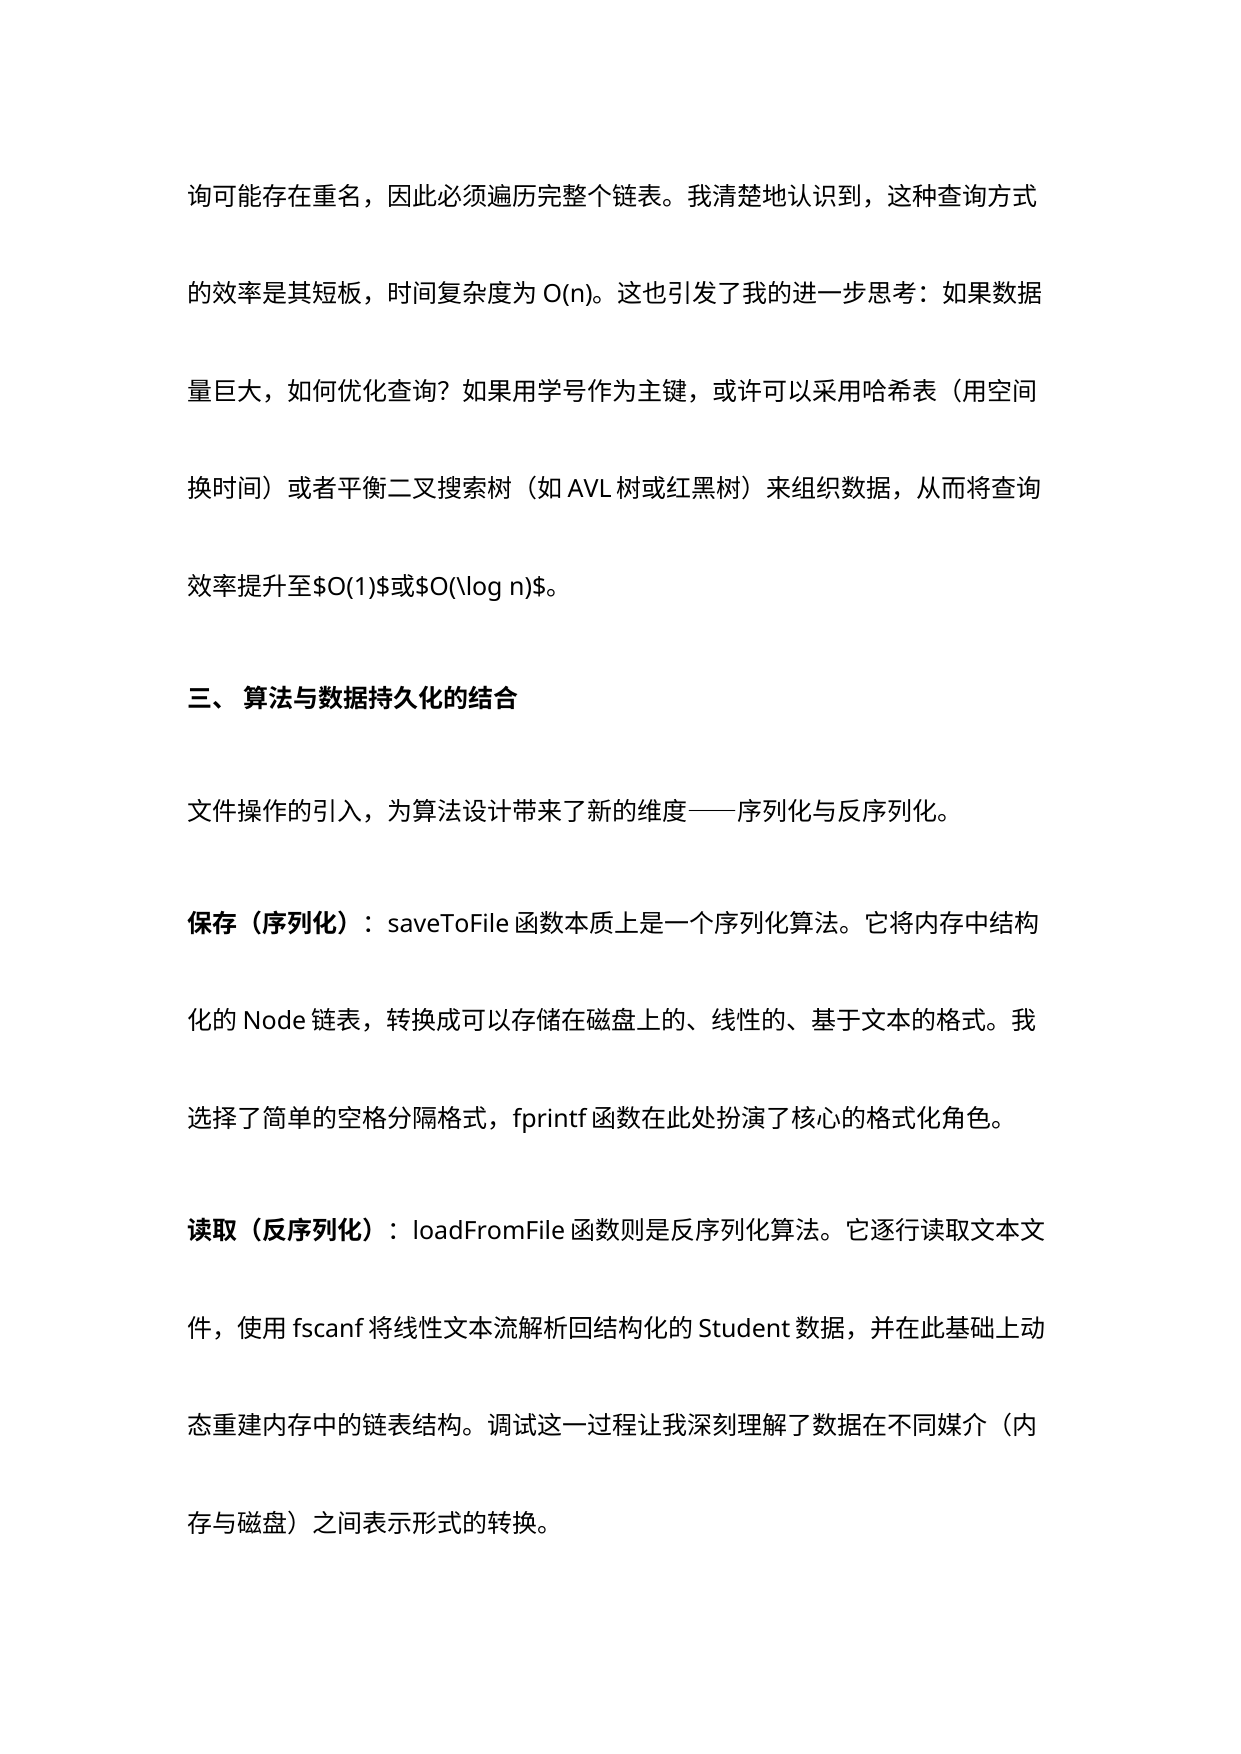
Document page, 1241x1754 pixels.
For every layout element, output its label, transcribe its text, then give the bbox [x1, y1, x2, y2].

text 文件操作的引入，为算法设计带来了新的维度——序列化与反序列化。 [187, 777, 1053, 842]
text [187, 162, 1053, 617]
text 读取（反序列化）：loadFromFile函数则是反序列化算法。它逐行读取文本文件，使用fscanf将线性文本流解析回结构化的Student数据，并在此基础上动态重建内存中的链表结构。调试这一过程让我深刻理解了数据在不同媒介（内存与磁盘）之间表示形式的转换。 [187, 1196, 1053, 1554]
text 三、 算法与数据持久化的结合 [187, 664, 1053, 729]
text 保存（序列化）：saveToFile函数本质上是一个序列化算法。它将内存中结构化的Node链表，转换成可以存储在磁盘上的、线性的、基于文本的格式。我选择了简单的空格分隔格式，fprintf函数在此处扮演了核心的格式化角色。 [187, 889, 1053, 1149]
